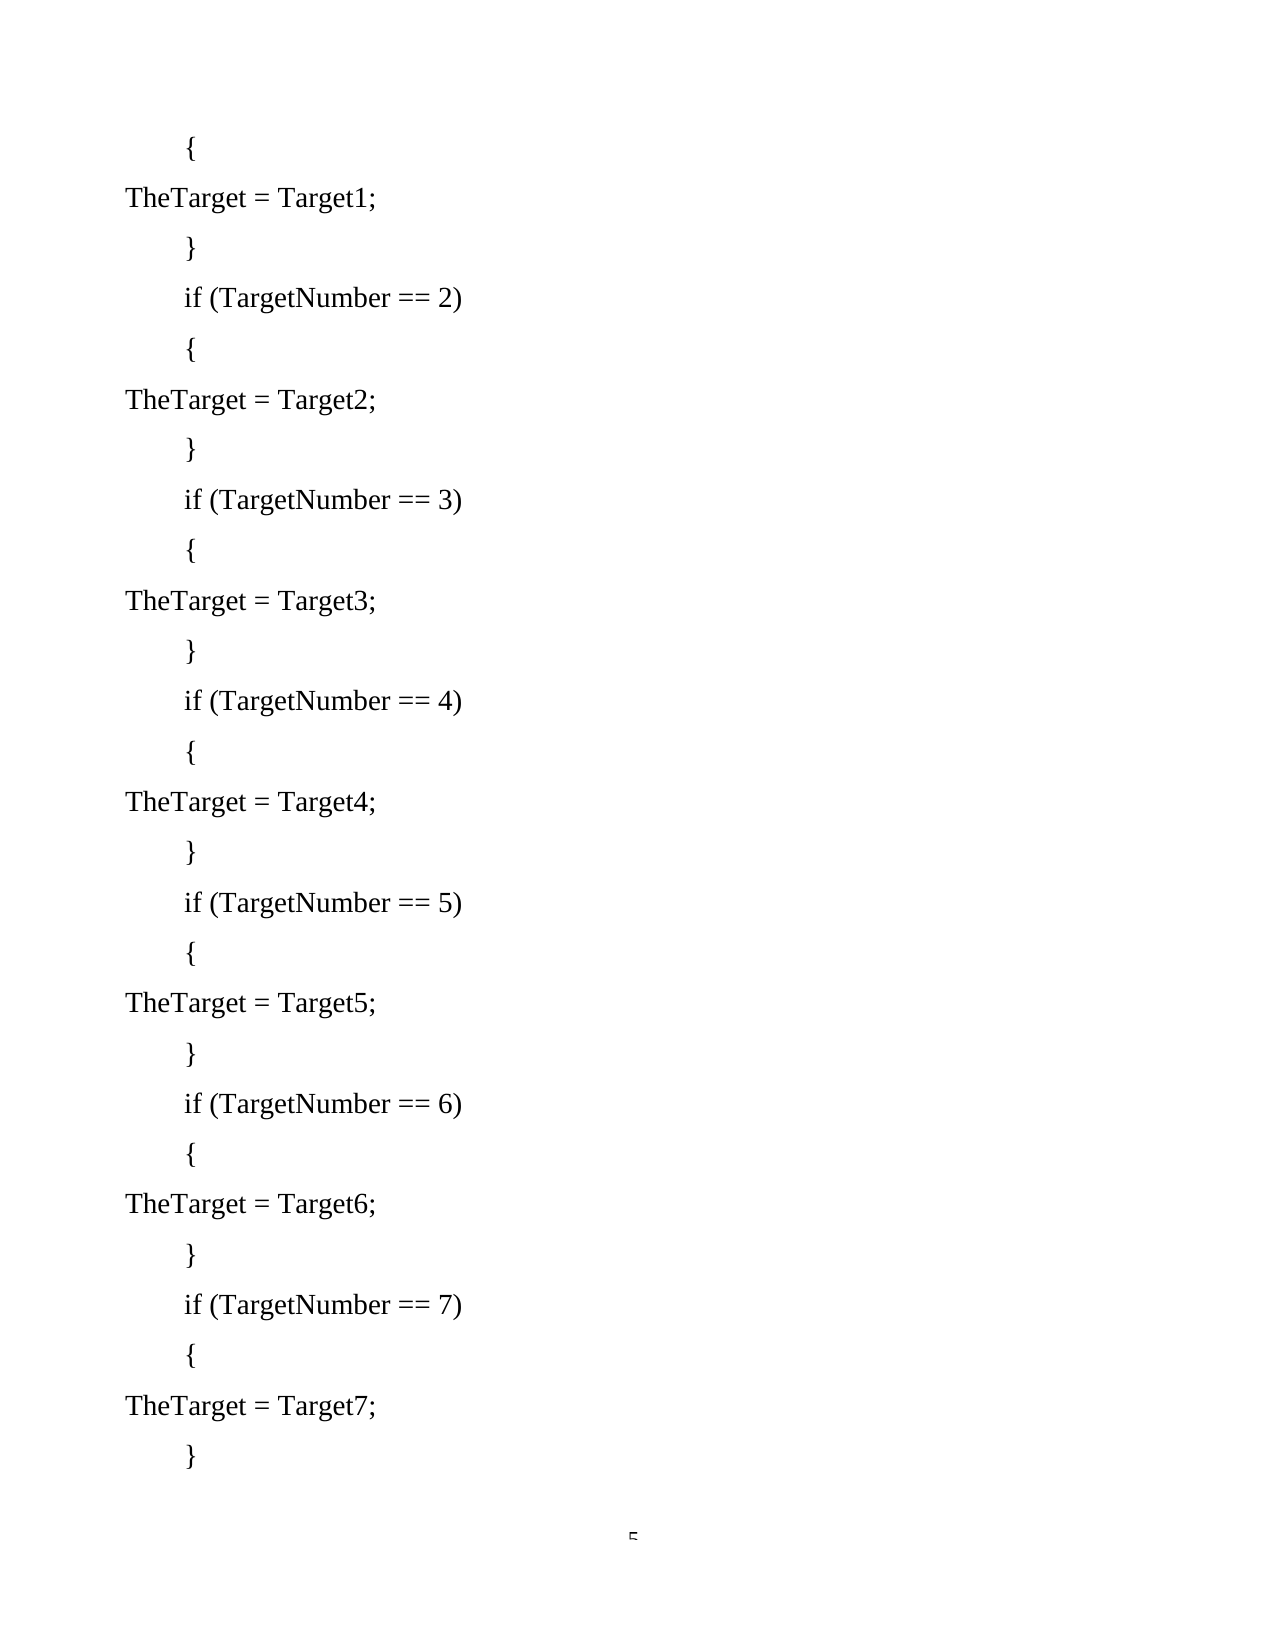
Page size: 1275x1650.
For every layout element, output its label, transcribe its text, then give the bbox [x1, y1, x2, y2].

text if (TargetNumber == 3) [184, 482, 1194, 516]
text if (TargetNumber == 4) [184, 683, 1194, 717]
text } [184, 834, 1194, 868]
text TheTarget = Target6; [125, 1186, 1194, 1220]
text TheTarget = Target4; [125, 784, 1194, 818]
text { [184, 331, 1194, 365]
text TheTarget = Target1; [125, 180, 1194, 213]
text } [184, 1036, 1194, 1069]
text { [184, 935, 1194, 968]
text } [184, 633, 1194, 667]
text } [184, 1237, 1194, 1271]
text } [184, 1438, 1194, 1472]
text if (TargetNumber == 5) [184, 885, 1194, 918]
text { [184, 130, 1194, 163]
text { [184, 734, 1194, 767]
text } [184, 231, 1194, 264]
text if (TargetNumber == 7) [184, 1287, 1194, 1321]
text TheTarget = Target7; [125, 1388, 1194, 1422]
text { [184, 532, 1194, 566]
text TheTarget = Target2; [125, 382, 1194, 415]
text TheTarget = Target3; [125, 583, 1194, 616]
text TheTarget = Target5; [125, 985, 1194, 1019]
text if (TargetNumber == 6) [184, 1086, 1194, 1119]
text } [184, 432, 1194, 465]
text { [184, 1136, 1194, 1170]
text if (TargetNumber == 2) [184, 281, 1194, 314]
text { [184, 1337, 1194, 1371]
